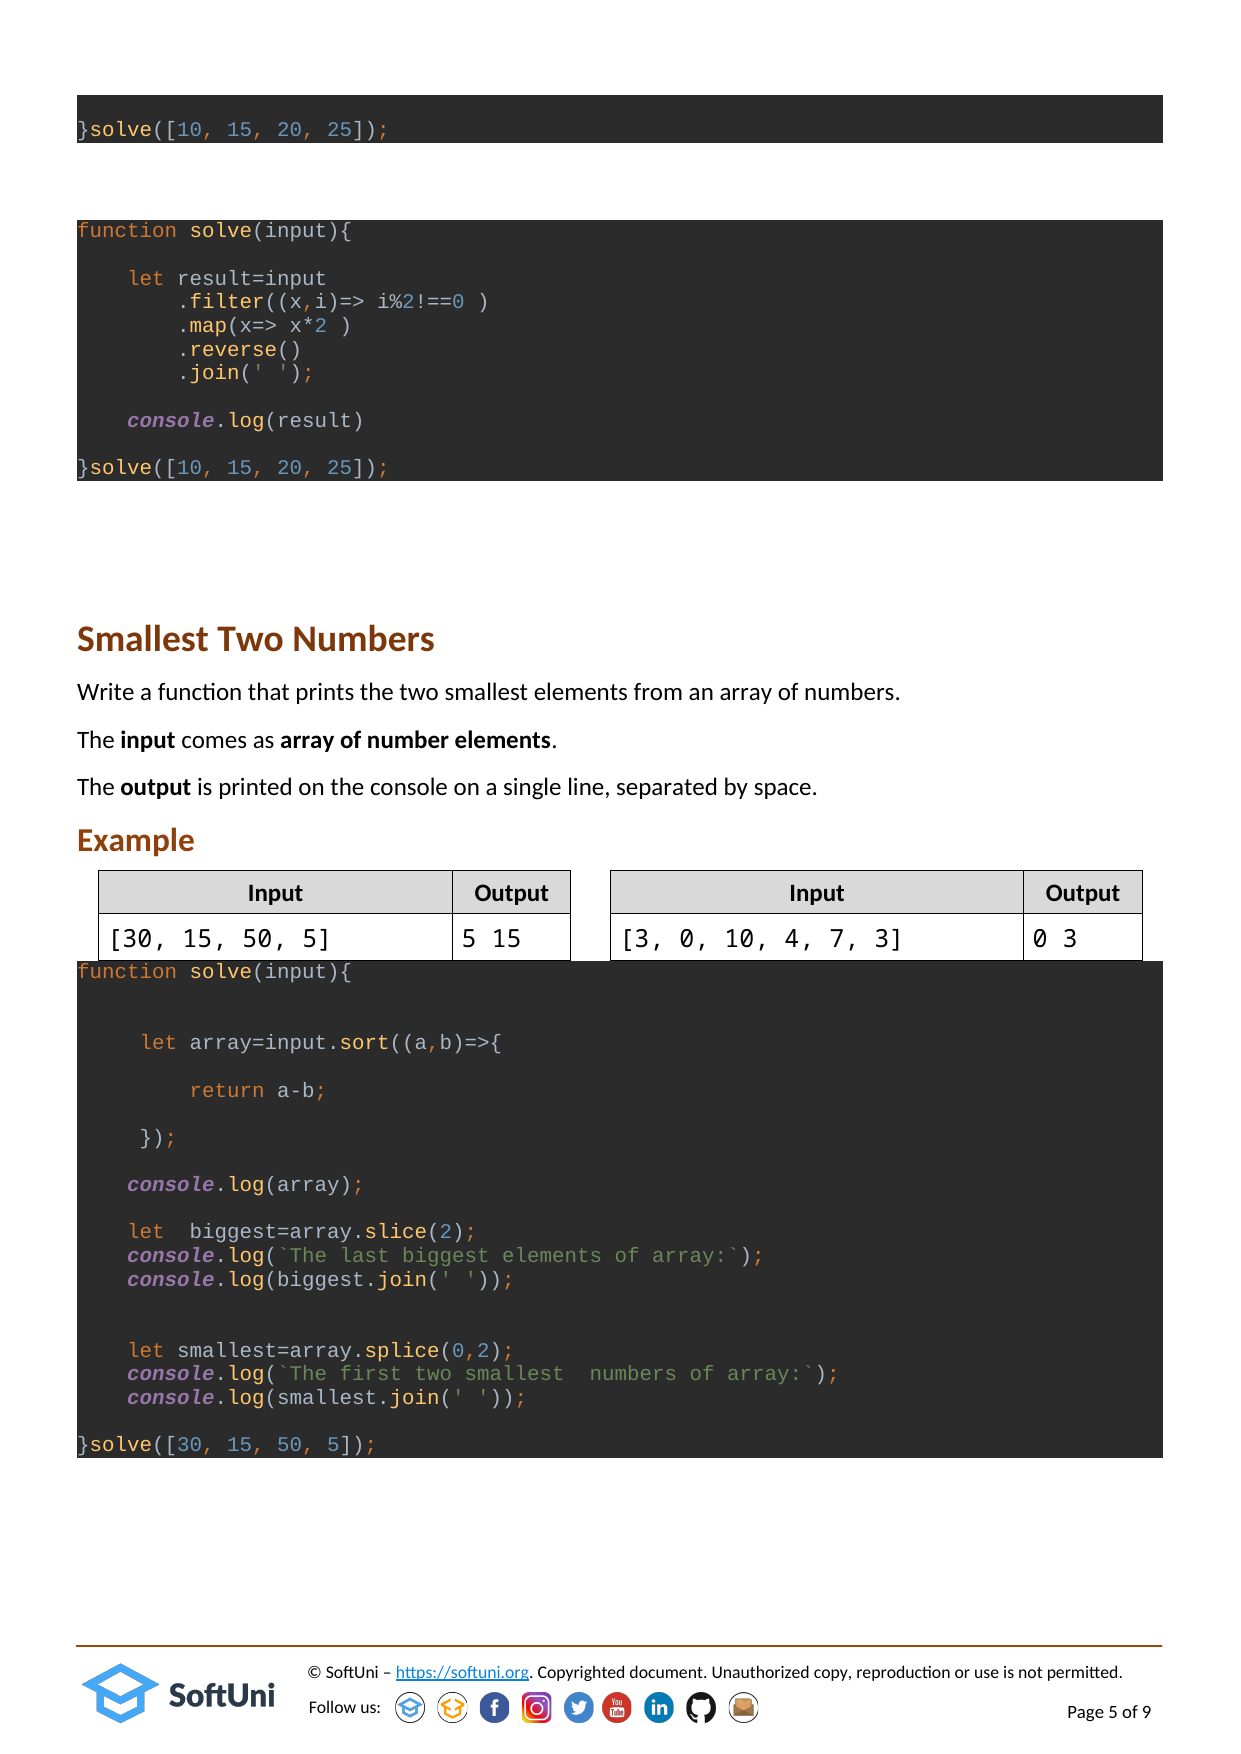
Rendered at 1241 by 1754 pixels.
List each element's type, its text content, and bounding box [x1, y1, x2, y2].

table_header Input [99, 871, 452, 913]
picture [686, 1692, 716, 1723]
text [77, 95, 1163, 143]
table_cell [3, 0, 10, 4, 7, 3] [611, 914, 1023, 960]
picture [665, 1692, 674, 1701]
picture [395, 1692, 425, 1723]
picture [564, 1692, 594, 1723]
picture [602, 1692, 632, 1723]
table_header [571, 870, 610, 960]
picture [75, 1658, 281, 1729]
table_header Output [1024, 871, 1142, 913]
text The output is printed on the console on a single line, separated by space. [77, 771, 1163, 802]
picture [644, 1714, 653, 1723]
table_cell 5 15 [453, 914, 570, 960]
picture [658, 1705, 667, 1714]
picture [728, 1692, 759, 1723]
picture [644, 1692, 653, 1701]
picture [665, 1714, 674, 1723]
subtitle Example [77, 819, 1163, 860]
picture [522, 1692, 552, 1723]
text function solve(input){ let array=input.sort((a,b)=>{ return a-b; }); console.log(array); let biggest=array.slice(2); console.log(`The last biggest elements of array:`); console.log(biggest.join(' ')); let smallest=array.splice(0,2); console.log(`The first two smallest numbers of array:`); console.log(smallest.join(' ')); }solve([30, 15, 50, 5]); [77, 961, 1163, 1458]
text The input comes as array of number elements. [77, 724, 1163, 754]
table_cell 0 3 [1024, 914, 1142, 960]
picture [437, 1692, 468, 1723]
text function solve(input){ let result=input .filter((x,i)=> i%2!==0 ) .map(x=> x*2 ) .reverse() .join(' '); console.log(result) }solve([10, 15, 20, 25]); [77, 220, 1163, 481]
picture [479, 1692, 510, 1723]
table_header Output [453, 871, 570, 913]
subtitle Smallest Two Numbers [77, 615, 1163, 661]
text Write a function that prints the two smallest elements from an array of numbers. [77, 676, 1163, 707]
table_cell [30, 15, 50, 5] [99, 914, 452, 960]
table_header Input [611, 871, 1023, 913]
